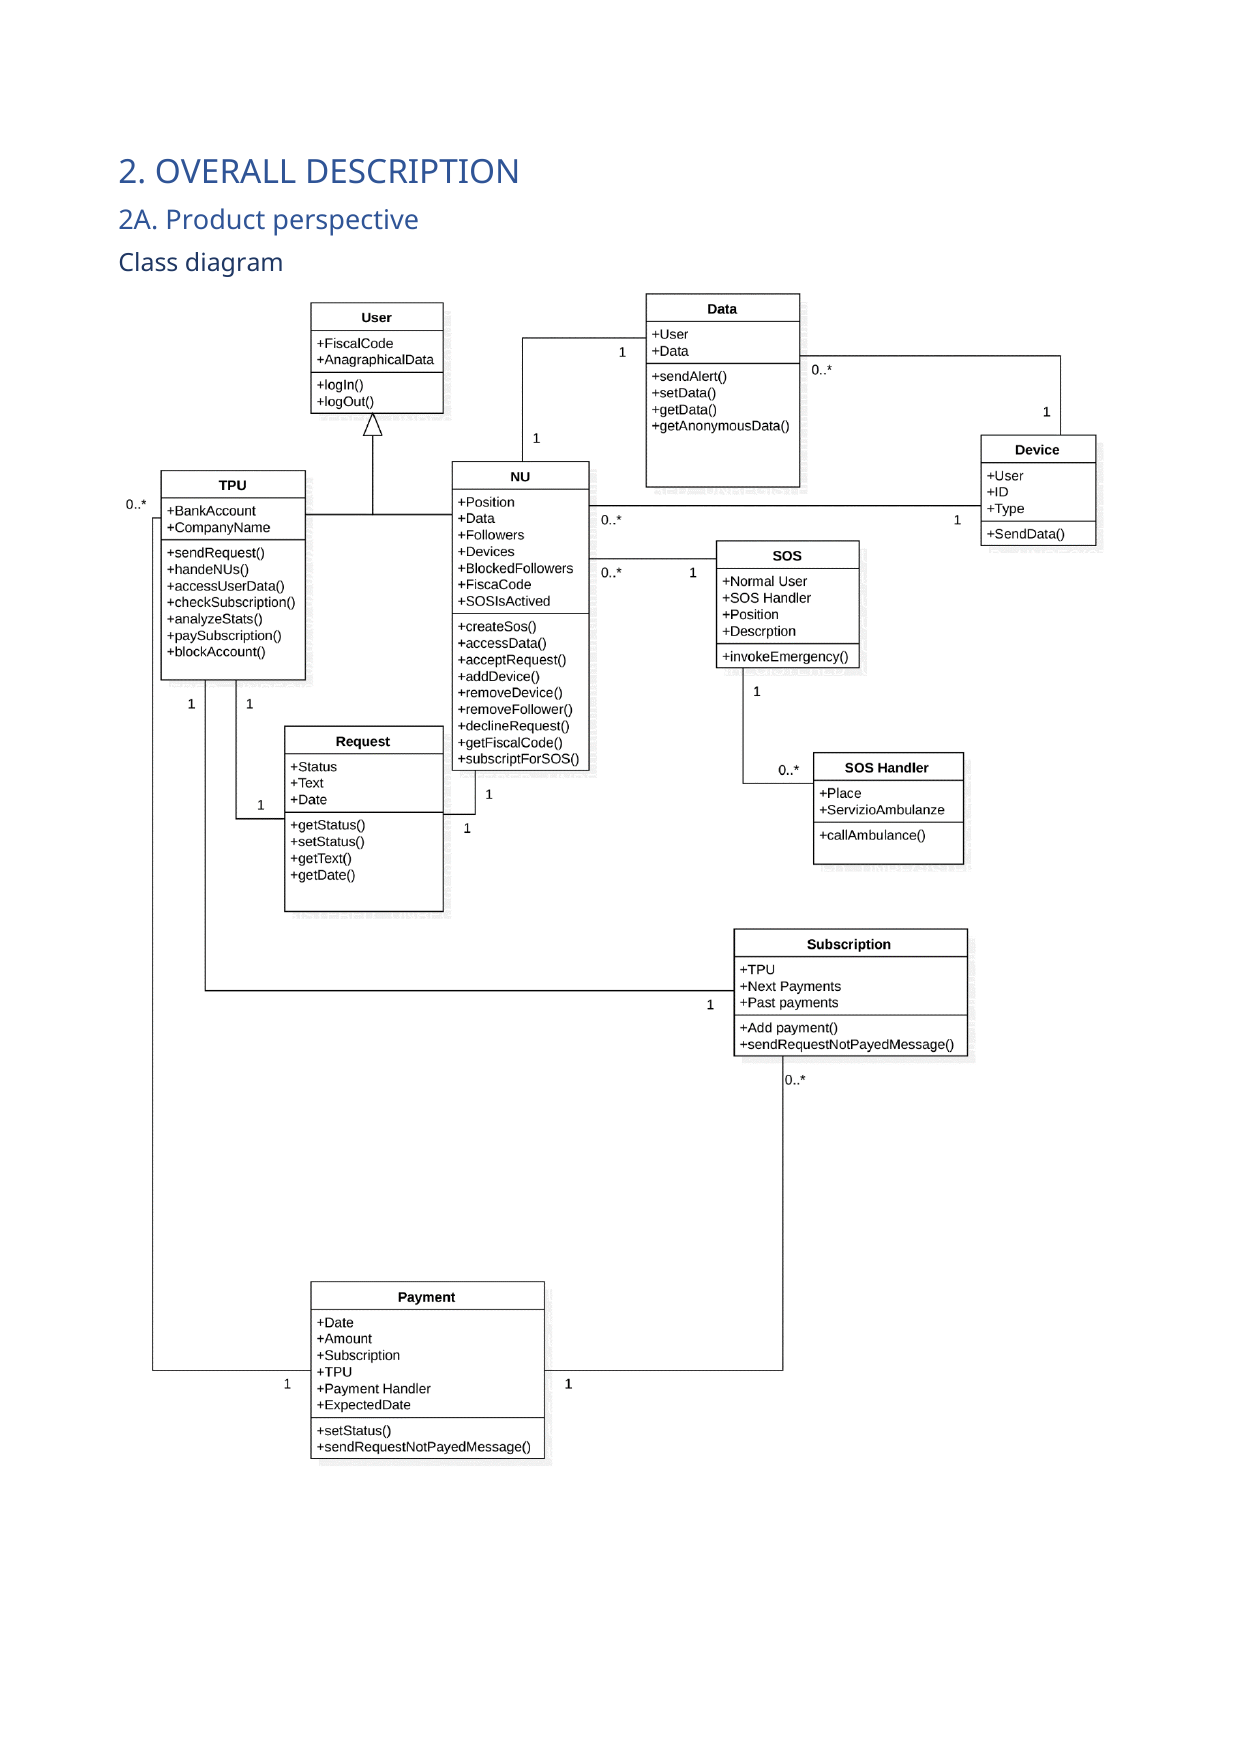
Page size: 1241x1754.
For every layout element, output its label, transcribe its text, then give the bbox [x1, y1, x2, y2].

subtitle 2. OVERALL DESCRIPTION [118, 148, 1122, 193]
subtitle Class diagram [118, 245, 1122, 279]
picture [118, 281, 1123, 1486]
subtitle 2A. Product perspective [118, 201, 1122, 238]
